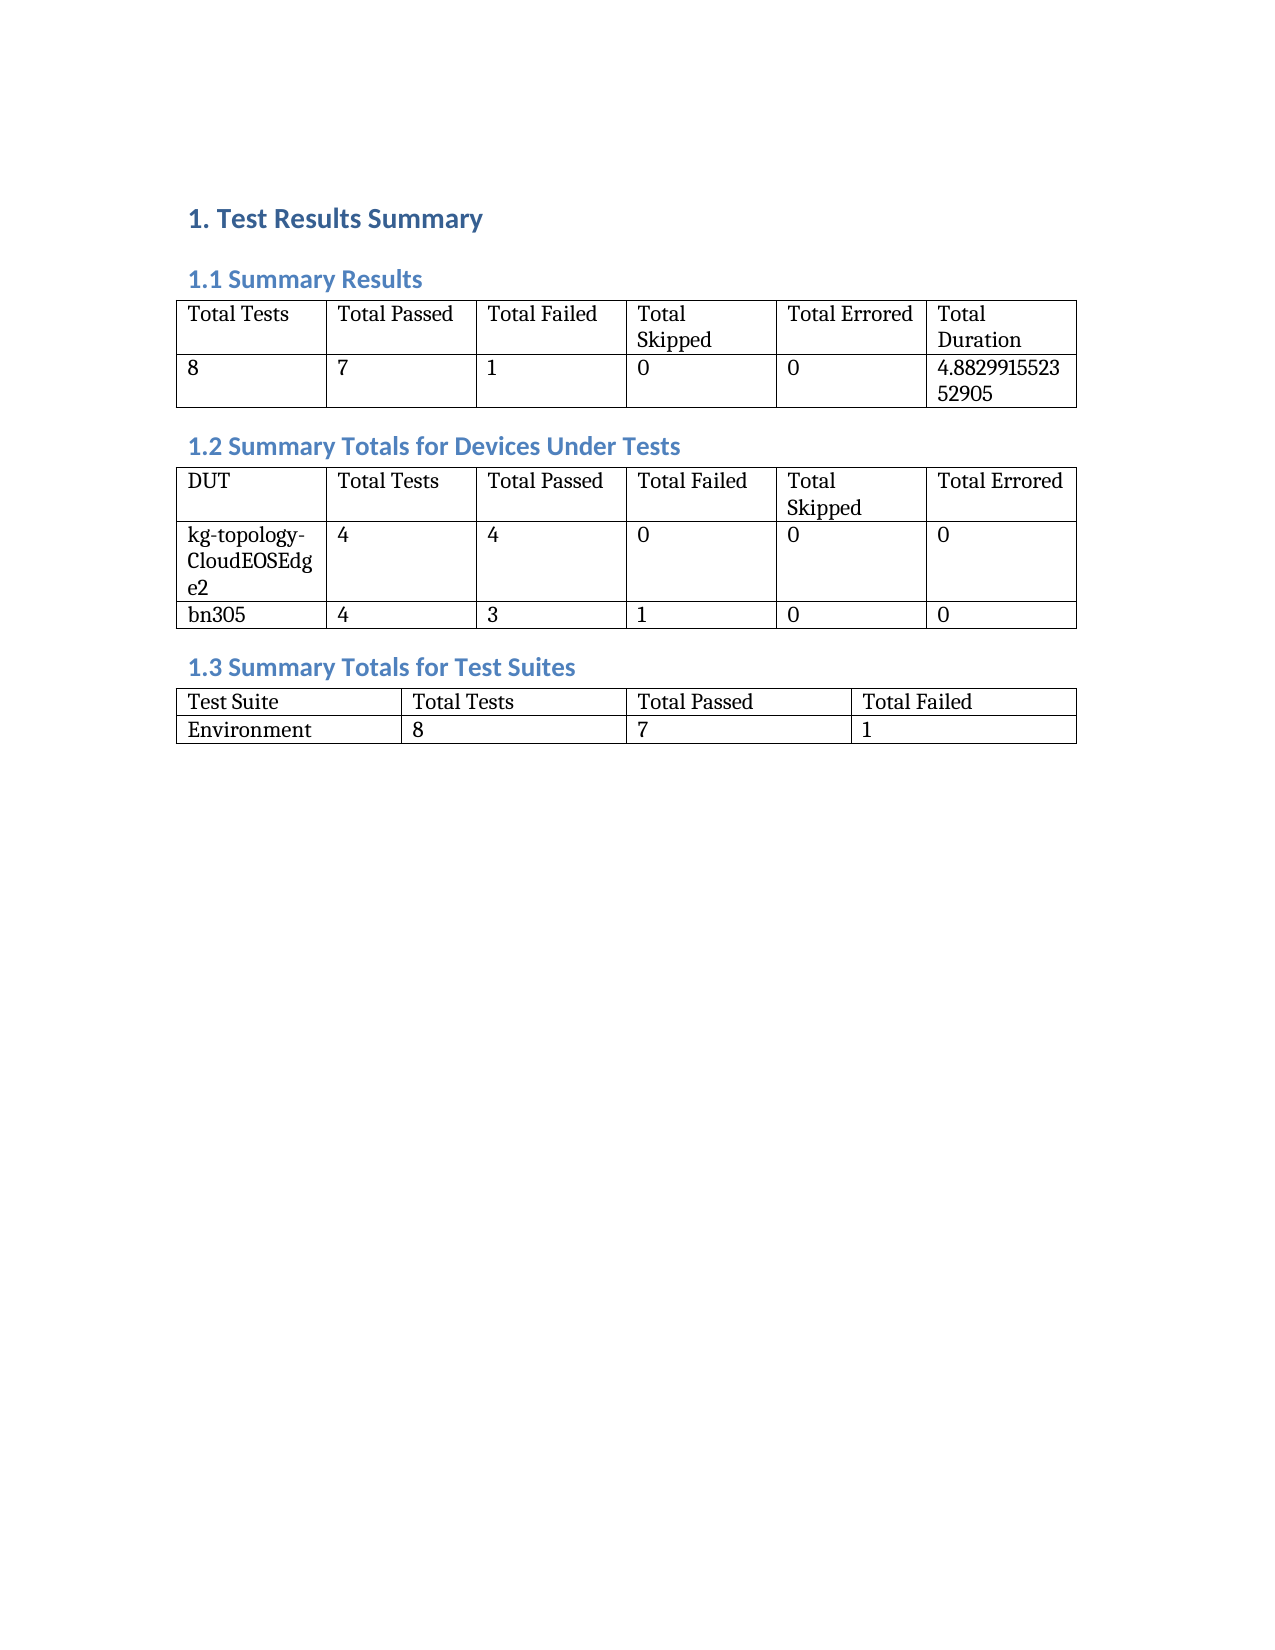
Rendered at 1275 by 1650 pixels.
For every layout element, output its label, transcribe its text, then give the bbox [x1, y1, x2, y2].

table_cell 0 [927, 602, 1076, 628]
table_header Total Failed [477, 301, 626, 353]
table_cell 0 [927, 522, 1076, 601]
table_cell 7 [627, 716, 851, 743]
table_cell 4 [327, 522, 476, 601]
table_header Total Failed [852, 689, 1076, 715]
table_cell 4 [477, 522, 626, 601]
table_header DUT [177, 468, 326, 521]
subtitle 1.1 Summary Results [187, 262, 1087, 295]
table_cell 1 [852, 716, 1076, 743]
table_header Total Tests [327, 468, 476, 521]
table_cell 3 [477, 602, 626, 628]
table_cell 8 [402, 716, 626, 743]
table_cell 1 [477, 355, 626, 407]
subtitle 1. Test Results Summary [187, 200, 1087, 236]
table_cell 4.882991552352905 [927, 355, 1076, 407]
table_header Total Skipped [777, 468, 926, 521]
table_cell 1 [627, 602, 776, 628]
table_header Total Tests [402, 689, 626, 715]
table_header Total Passed [327, 301, 476, 353]
table_cell 0 [777, 522, 926, 601]
table_header Total Duration [927, 301, 1076, 353]
table_header Total Failed [627, 468, 776, 521]
table_cell 8 [177, 355, 326, 407]
table_header Total Tests [177, 301, 326, 353]
table_header Total Skipped [627, 301, 776, 353]
subtitle 1.3 Summary Totals for Test Suites [187, 650, 1087, 683]
table_cell 0 [627, 355, 776, 407]
table_cell 0 [627, 522, 776, 601]
table_cell bn305 [177, 602, 326, 628]
table_cell 4 [327, 602, 476, 628]
table_cell kg-topology-CloudEOSEdge2 [177, 522, 326, 601]
table_header Total Errored [777, 301, 926, 353]
table_header Total Errored [927, 468, 1076, 521]
table_cell Environment [177, 716, 401, 743]
subtitle 1.2 Summary Totals for Devices Under Tests [187, 429, 1087, 462]
table_header Total Passed [477, 468, 626, 521]
table_cell 7 [327, 355, 476, 407]
table_cell 0 [777, 355, 926, 407]
table_header Test Suite [177, 689, 401, 715]
table_cell 0 [777, 602, 926, 628]
table_header Total Passed [627, 689, 851, 715]
